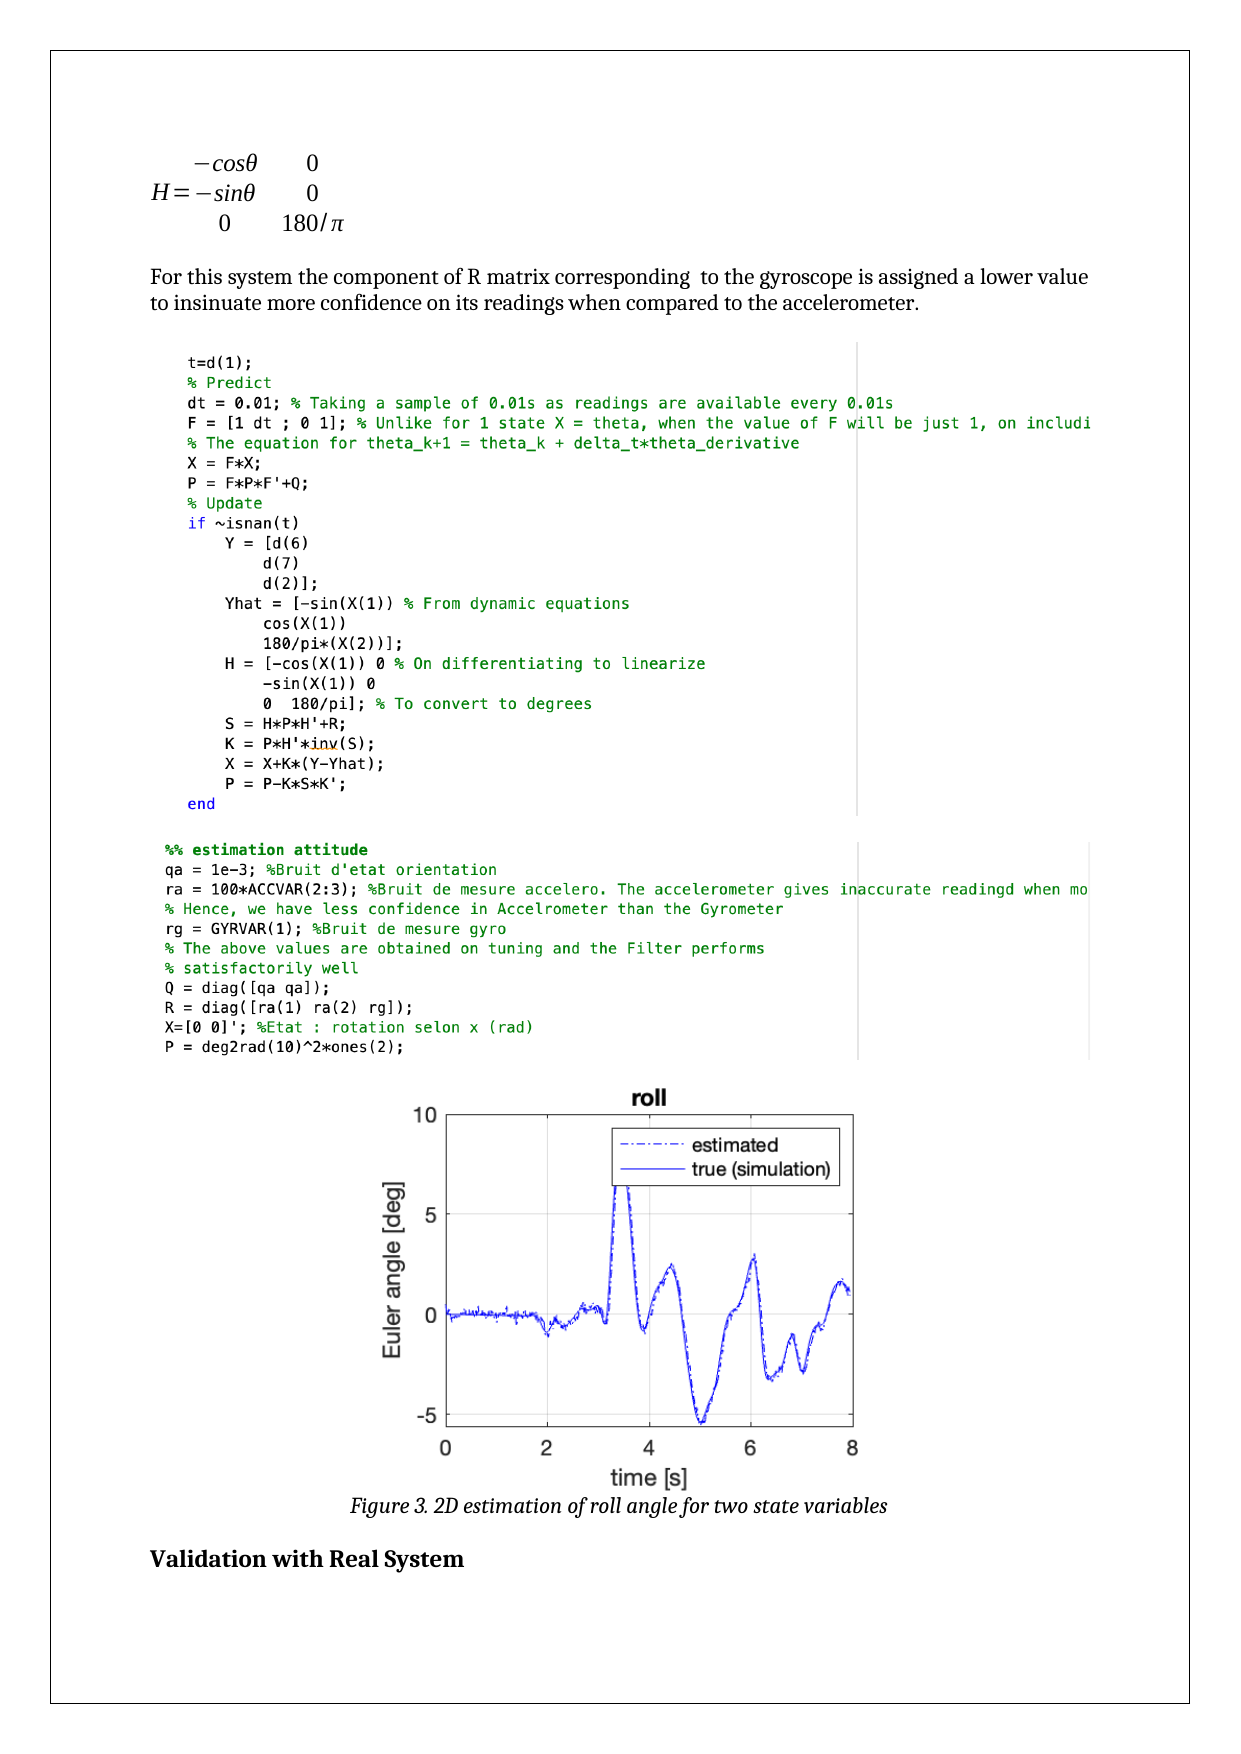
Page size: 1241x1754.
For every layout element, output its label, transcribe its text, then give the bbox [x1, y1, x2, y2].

text For this system the component of R matrix corresponding to the gyroscope is assigned a lower value to insinuate more confidence on its readings when compared to the accelerometer. [150, 263, 1090, 316]
text Figure 3. 2D estimation of roll angle for two state variables [150, 1493, 1090, 1519]
picture [150, 342, 1091, 816]
picture [380, 1086, 860, 1493]
text Validation with Real System [150, 1545, 1090, 1574]
picture [150, 842, 1091, 1060]
